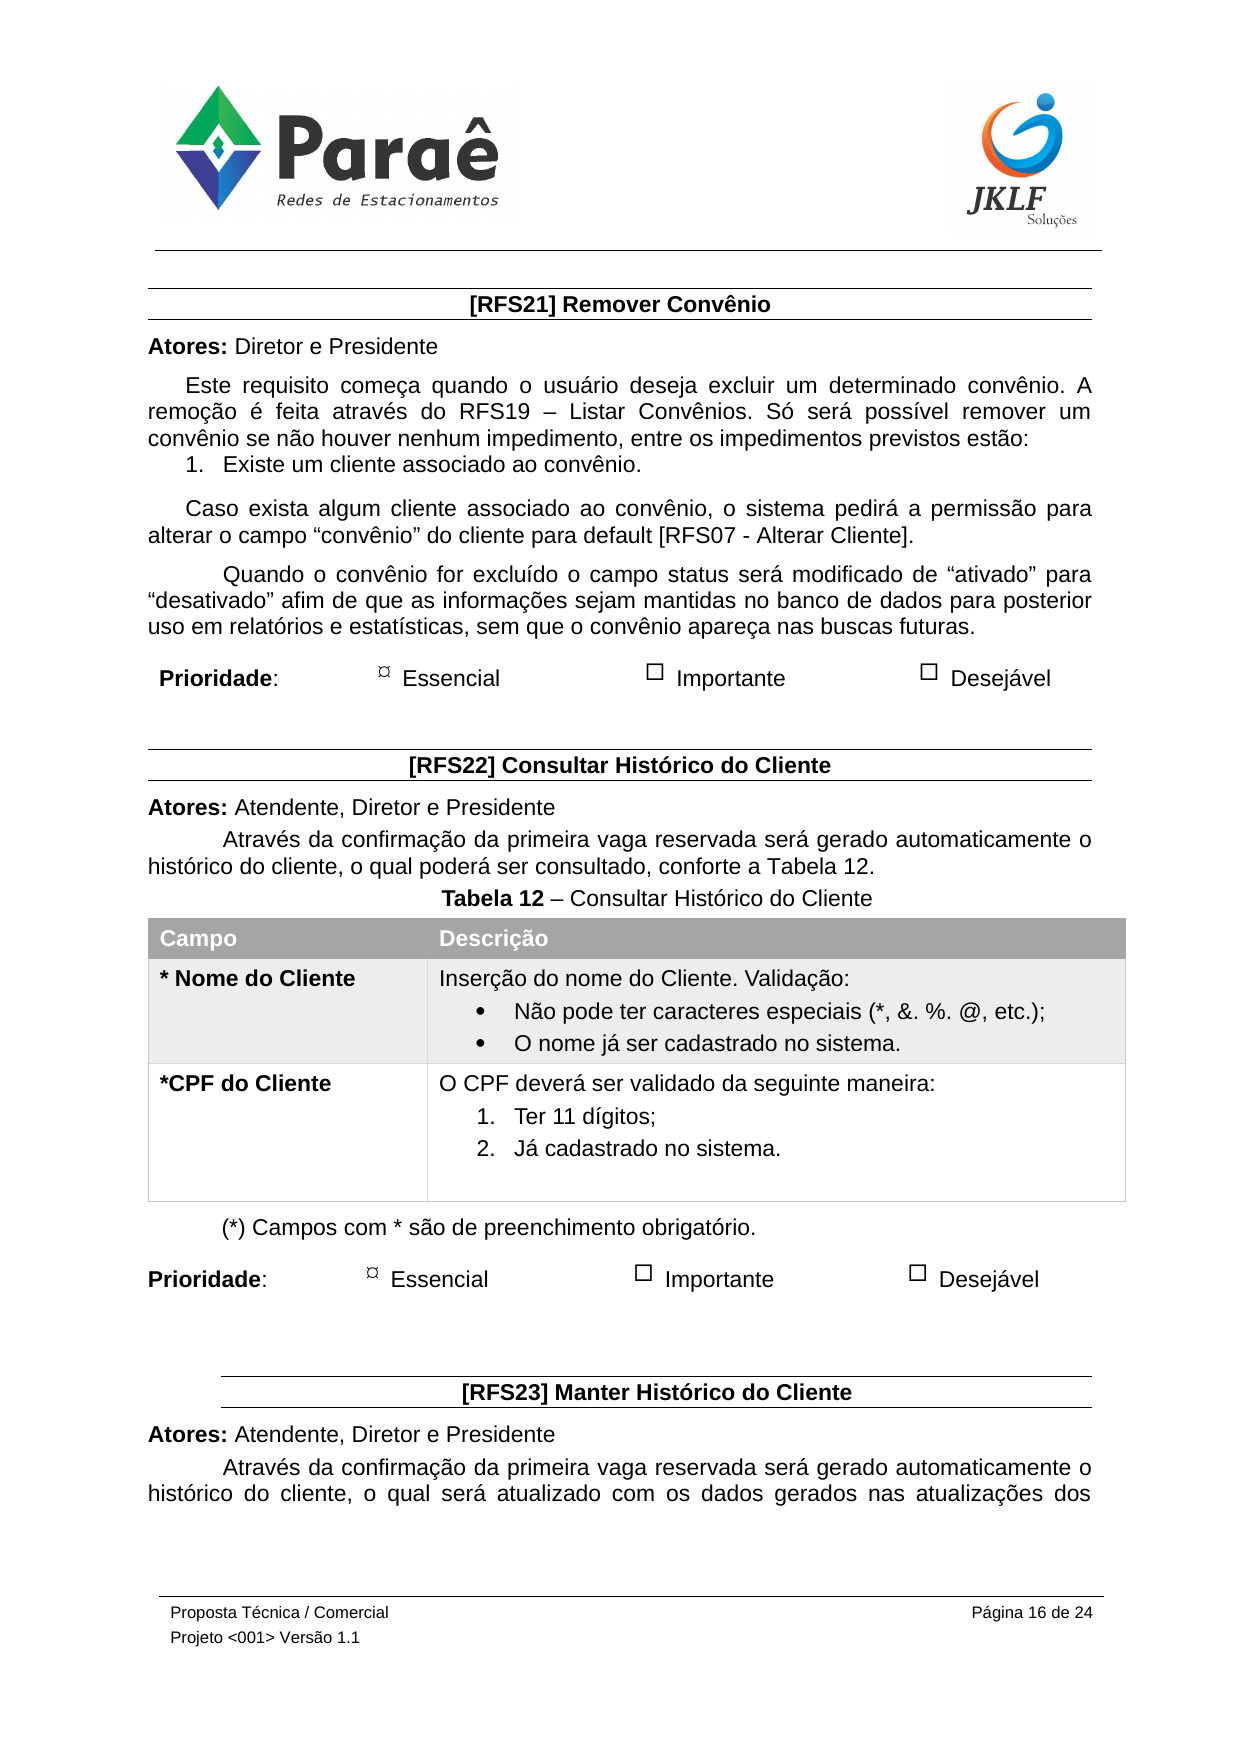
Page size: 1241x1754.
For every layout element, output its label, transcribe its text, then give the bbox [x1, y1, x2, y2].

table_header Campo [149, 919, 428, 958]
table_header Importante [665, 1241, 890, 1324]
table_header Desejável [939, 1241, 1096, 1324]
text Atores: Atendente, Diretor e Presidente [148, 1421, 1092, 1447]
table_header [628, 640, 676, 724]
text Quando o convênio for excluído o campo status será modificado de “ativado” para “desativado” afim de que as informações sejam mantidas no banco de dados para posterior uso em relatórios e estatísticas, sem que o convênio apareça nas buscas futuras. [148, 561, 1092, 640]
text Tabela 12 – Consultar Histórico do Cliente [148, 885, 1092, 912]
table_header [902, 640, 950, 724]
picture [162, 81, 520, 222]
table_header [342, 1241, 390, 1324]
text Este requisito começa quando o usuário deseja excluir um determinado convênio. A remoção é feita através do RFS19 – Listar Convênios. Só será possível remover um convênio se não houver nenhum impedimento, entre os impedimentos previstos estão: [148, 372, 1092, 451]
table_header [616, 1241, 664, 1324]
text Através da confirmação da primeira vaga reservada será gerado automaticamente o histórico do cliente, o qual poderá ser consultado, conforte a Tabela 12. [148, 826, 1092, 879]
text Atores: Diretor e Presidente [148, 333, 1092, 359]
list [RFS23] Manter Histórico do Cliente [221, 1377, 1092, 1407]
table_header [890, 1241, 939, 1324]
text (*) Campos com * são de preenchimento obrigatório. [148, 1214, 1092, 1241]
table_header Prioridade: [148, 640, 353, 724]
list Existe um cliente associado ao convênio. [185, 451, 1092, 477]
table_cell O CPF deverá ser validado da seguinte maneira: Ter 11 dígitos; Já cadastrado no sistema. [428, 1064, 1125, 1201]
table_header Essencial [390, 1241, 616, 1324]
picture [946, 81, 1095, 238]
table_header Essencial [402, 640, 628, 724]
table_cell * Nome do Cliente [149, 959, 427, 1063]
text Caso exista algum cliente associado ao convênio, o sistema pedirá a permissão para alterar o campo “convênio” do cliente para default [RFS07 - Alterar Cliente]. [148, 495, 1092, 548]
table_header Prioridade: [136, 1241, 342, 1324]
table_header Importante [676, 640, 902, 724]
table_header Descrição [428, 919, 1125, 958]
table_cell Inserção do nome do Cliente. Validação: Não pode ter caracteres especiais (*, &. %. @, etc.); O nome já ser cadastrado no sistema. [428, 959, 1125, 1063]
text [RFS21] Remover Convênio [148, 289, 1092, 319]
table_header Desejável [950, 640, 1108, 724]
table_cell *CPF do Cliente [149, 1064, 427, 1201]
table_header [354, 640, 402, 724]
list [RFS22] Consultar Histórico do Cliente [148, 750, 1092, 780]
text Atores: Atendente, Diretor e Presidente [148, 794, 1092, 820]
